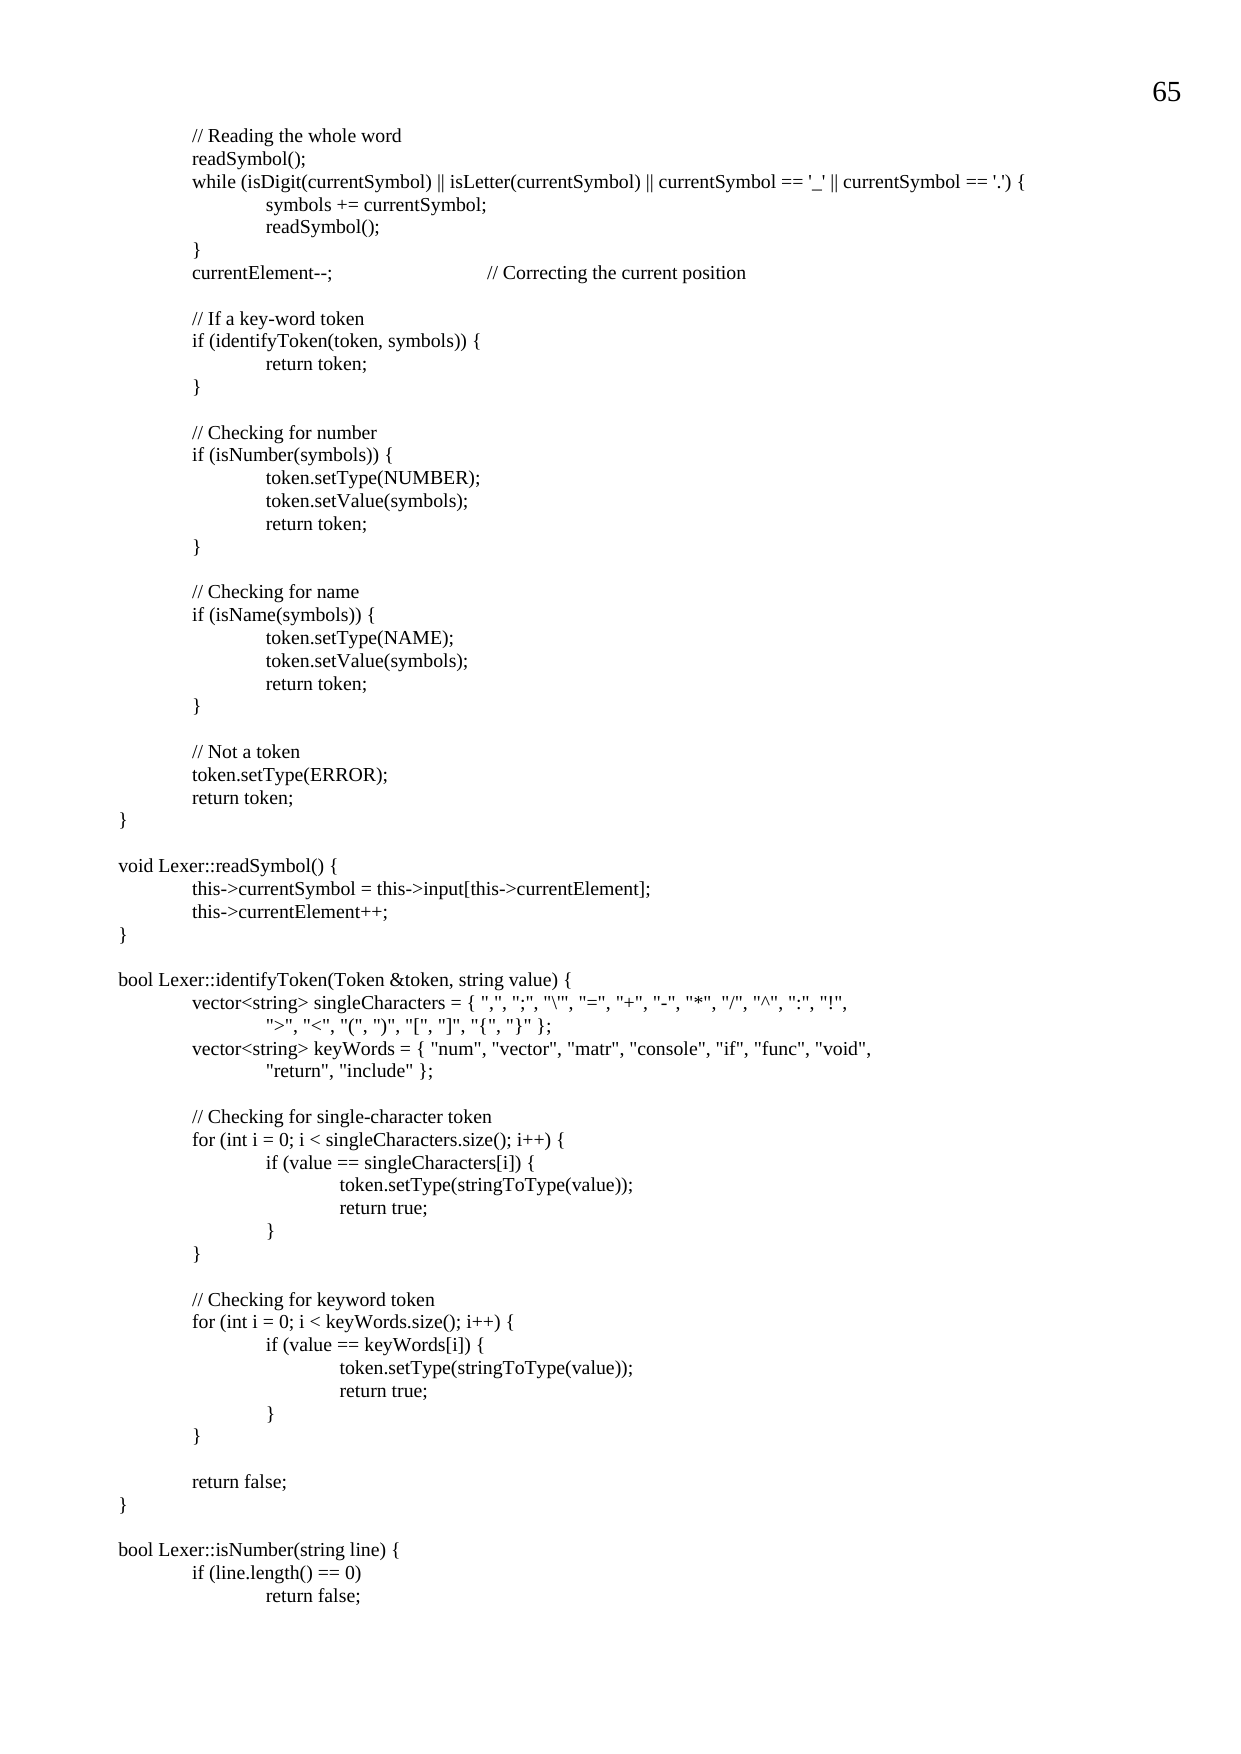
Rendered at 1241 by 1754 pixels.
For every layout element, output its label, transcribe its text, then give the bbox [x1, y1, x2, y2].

text for (int i = 0; i < singleCharacters.size(); i++) { [118, 1128, 1181, 1151]
text } [118, 375, 1181, 398]
text token.setType(NAME); [118, 626, 1181, 649]
text token.setType(ERROR); [118, 763, 1181, 786]
text } [118, 1493, 1181, 1516]
text return true; [118, 1196, 1181, 1219]
text for (int i = 0; i < keyWords.size(); i++) { [118, 1310, 1181, 1333]
text } [118, 1402, 1181, 1424]
text // Not a token [118, 740, 1181, 763]
text token.setValue(symbols); [118, 489, 1181, 512]
text token.setType(stringToType(value)); [118, 1356, 1181, 1379]
text "return", "include" }; [118, 1059, 1181, 1082]
text } [118, 238, 1181, 261]
text // Checking for number [118, 421, 1181, 443]
text } [118, 535, 1181, 557]
text } [118, 1242, 1181, 1265]
text bool Lexer::isNumber(string line) { [118, 1538, 1181, 1561]
text } [118, 1424, 1181, 1447]
text this->currentElement++; [118, 900, 1181, 922]
text } [118, 1219, 1181, 1242]
text symbols += currentSymbol; [118, 192, 1181, 215]
text return token; [118, 512, 1181, 535]
text // Reading the whole word [118, 124, 1181, 147]
text } [118, 808, 1181, 831]
text return true; [118, 1379, 1181, 1402]
text currentElement--; // Correcting the current position [118, 261, 1181, 284]
text return token; [118, 672, 1181, 694]
text bool Lexer::identifyToken(Token &token, string value) { [118, 968, 1181, 991]
text return token; [118, 786, 1181, 808]
text vector<string> keyWords = { "num", "vector", "matr", "console", "if", "func", "void", [118, 1037, 1181, 1059]
text token.setType(NUMBER); [118, 466, 1181, 489]
text if (isName(symbols)) { [118, 603, 1181, 626]
text this->currentSymbol = this->input[this->currentElement]; [118, 877, 1181, 900]
text readSymbol(); [118, 147, 1181, 170]
text return false; [118, 1470, 1181, 1493]
text if (isNumber(symbols)) { [118, 443, 1181, 466]
text if (value == keyWords[i]) { [118, 1333, 1181, 1356]
text if (value == singleCharacters[i]) { [118, 1151, 1181, 1173]
text // If a key-word token [118, 307, 1181, 329]
text if (line.length() == 0) [118, 1561, 1181, 1584]
text // Checking for single-character token [118, 1105, 1181, 1128]
text } [118, 922, 1181, 945]
text ">", "<", "(", ")", "[", "]", "{", "}" }; [118, 1014, 1181, 1037]
text } [118, 694, 1181, 717]
text return token; [118, 352, 1181, 375]
text token.setValue(symbols); [118, 649, 1181, 672]
text void Lexer::readSymbol() { [118, 854, 1181, 877]
text // Checking for name [118, 580, 1181, 603]
text return false; [118, 1584, 1181, 1607]
text token.setType(stringToType(value)); [118, 1173, 1181, 1196]
text readSymbol(); [118, 215, 1181, 238]
text // Checking for keyword token [118, 1287, 1181, 1310]
text while (isDigit(currentSymbol) || isLetter(currentSymbol) || currentSymbol == '_' || currentSymbol == '.') { [118, 170, 1181, 192]
text vector<string> singleCharacters = { ",", ";", "\'", "=", "+", "-", "*", "/", "^", ":", "!", [118, 991, 1181, 1014]
text if (identifyToken(token, symbols)) { [118, 329, 1181, 352]
